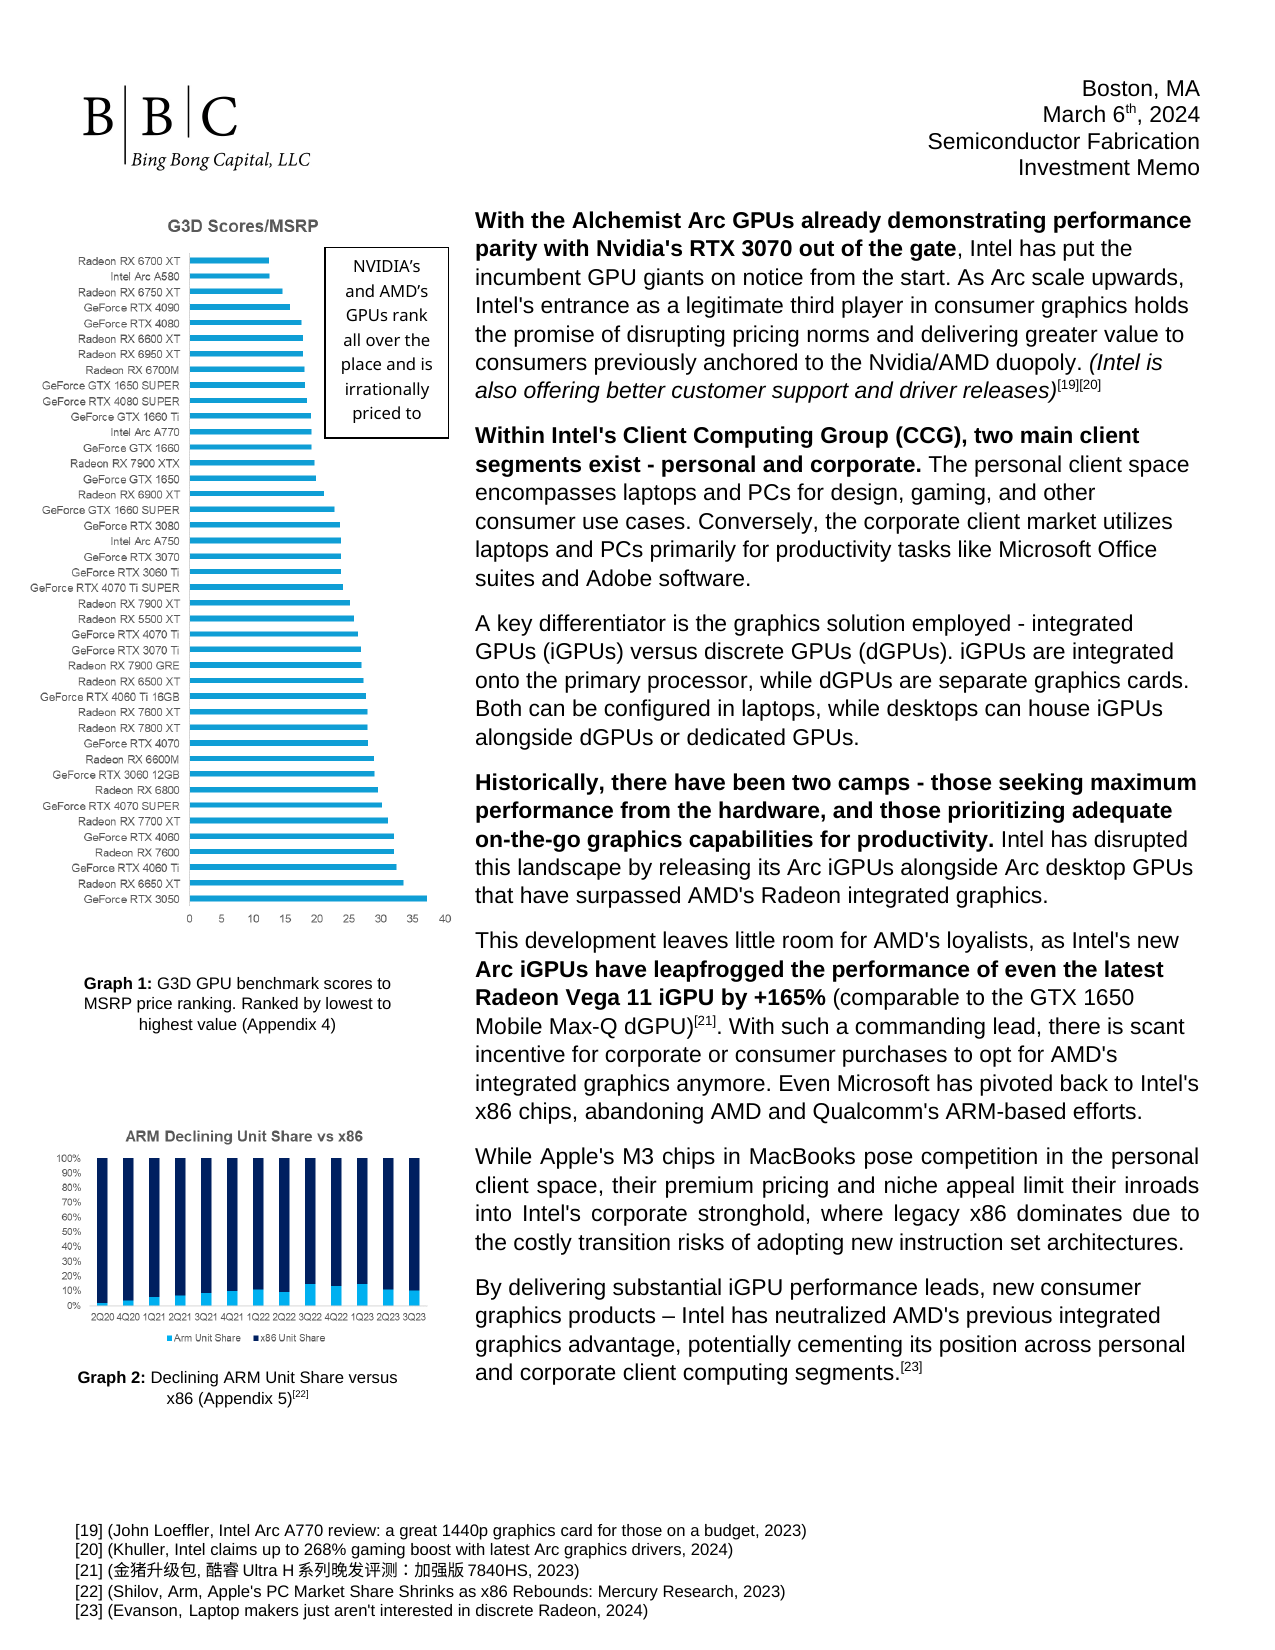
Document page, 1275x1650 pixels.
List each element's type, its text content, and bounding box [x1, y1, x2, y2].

text A key differentiator is the graphics solution employed - integrated GPUs (iGPUs) versus discrete GPUs (dGPUs). iGPUs are integrated onto the primary processor, while dGPUs are separate graphics cards. Both can be configured in laptops, while desktops can house iGPUs alongside dGPUs or dedicated GPUs. [475, 610, 1200, 750]
text Historically, there have been two camps - those seeking maximum performance from the hardware, and those prioritizing adequate on-the-go graphics capabilities for productivity. Intel has disrupted this landscape by releasing its Arc iGPUs alongside Arc desktop GPUs that have surpassed AMD's Radeon integrated graphics. [475, 769, 1200, 909]
picture [49, 1119, 439, 1353]
text This development leaves little room for AMD's loyalists, as Intel's new Arc iGPUs have leapfrogged the performance of even the latest Radeon Vega 11 iGPU by +165% (comparable to the GTX 1650 Mobile Max-Q dGPU)[21]. With such a commanding lead, there is scant incentive for corporate or consumer purchases to opt for AMD's integrated graphics anymore. Even Microsoft has pivoted back to Intel's x86 chips, abandoning AMD and Qualcomm's ARM-based efforts. [475, 927, 1200, 1124]
text Graph 2: Declining ARM Unit Share versus x86 (Appendix 5)[22] [75, 1368, 400, 1408]
picture [75, 78, 313, 176]
picture [22, 207, 464, 933]
text Graph 1: G3D GPU benchmark scores to MSRP price ranking. Ranked by lowest to highest value (Appendix 4) [75, 973, 400, 1034]
text While Apple's M3 chips in MacBooks pose competition in the personal client space, their premium pricing and niche appeal limit their inroads into Intel's corporate stronghold, where legacy x86 dominates due to the costly transition risks of adopting new instruction set architectures. [475, 1143, 1200, 1255]
text With the Alchemist Arc GPUs already demonstrating performance parity with Nvidia's RTX 3070 out of the gate, Intel has put the incumbent GPU giants on notice from the start. As Arc scale upwards, Intel's entrance as a legitimate third player in consumer graphics holds the promise of disrupting pricing norms and delivering greater value to consumers previously anchored to the Nvidia/AMD duopoly. (Intel is also offering better customer support and driver releases)[19][20] [475, 207, 1200, 404]
text By delivering substantial iGPU performance leads, new consumer graphics products – Intel has neutralized AMD's previous integrated graphics advantage, potentially cementing its position across personal and corporate client computing segments.[23] [475, 1274, 1200, 1385]
text Within Intel's Client Computing Group (CCG), two main client segments exist - personal and corporate. The personal client space encompasses laptops and PCs for design, gaming, and other consumer use cases. Conversely, the corporate client market utilizes laptops and PCs primarily for productivity tasks like Microsoft Office suites and Adobe software. [475, 422, 1200, 591]
